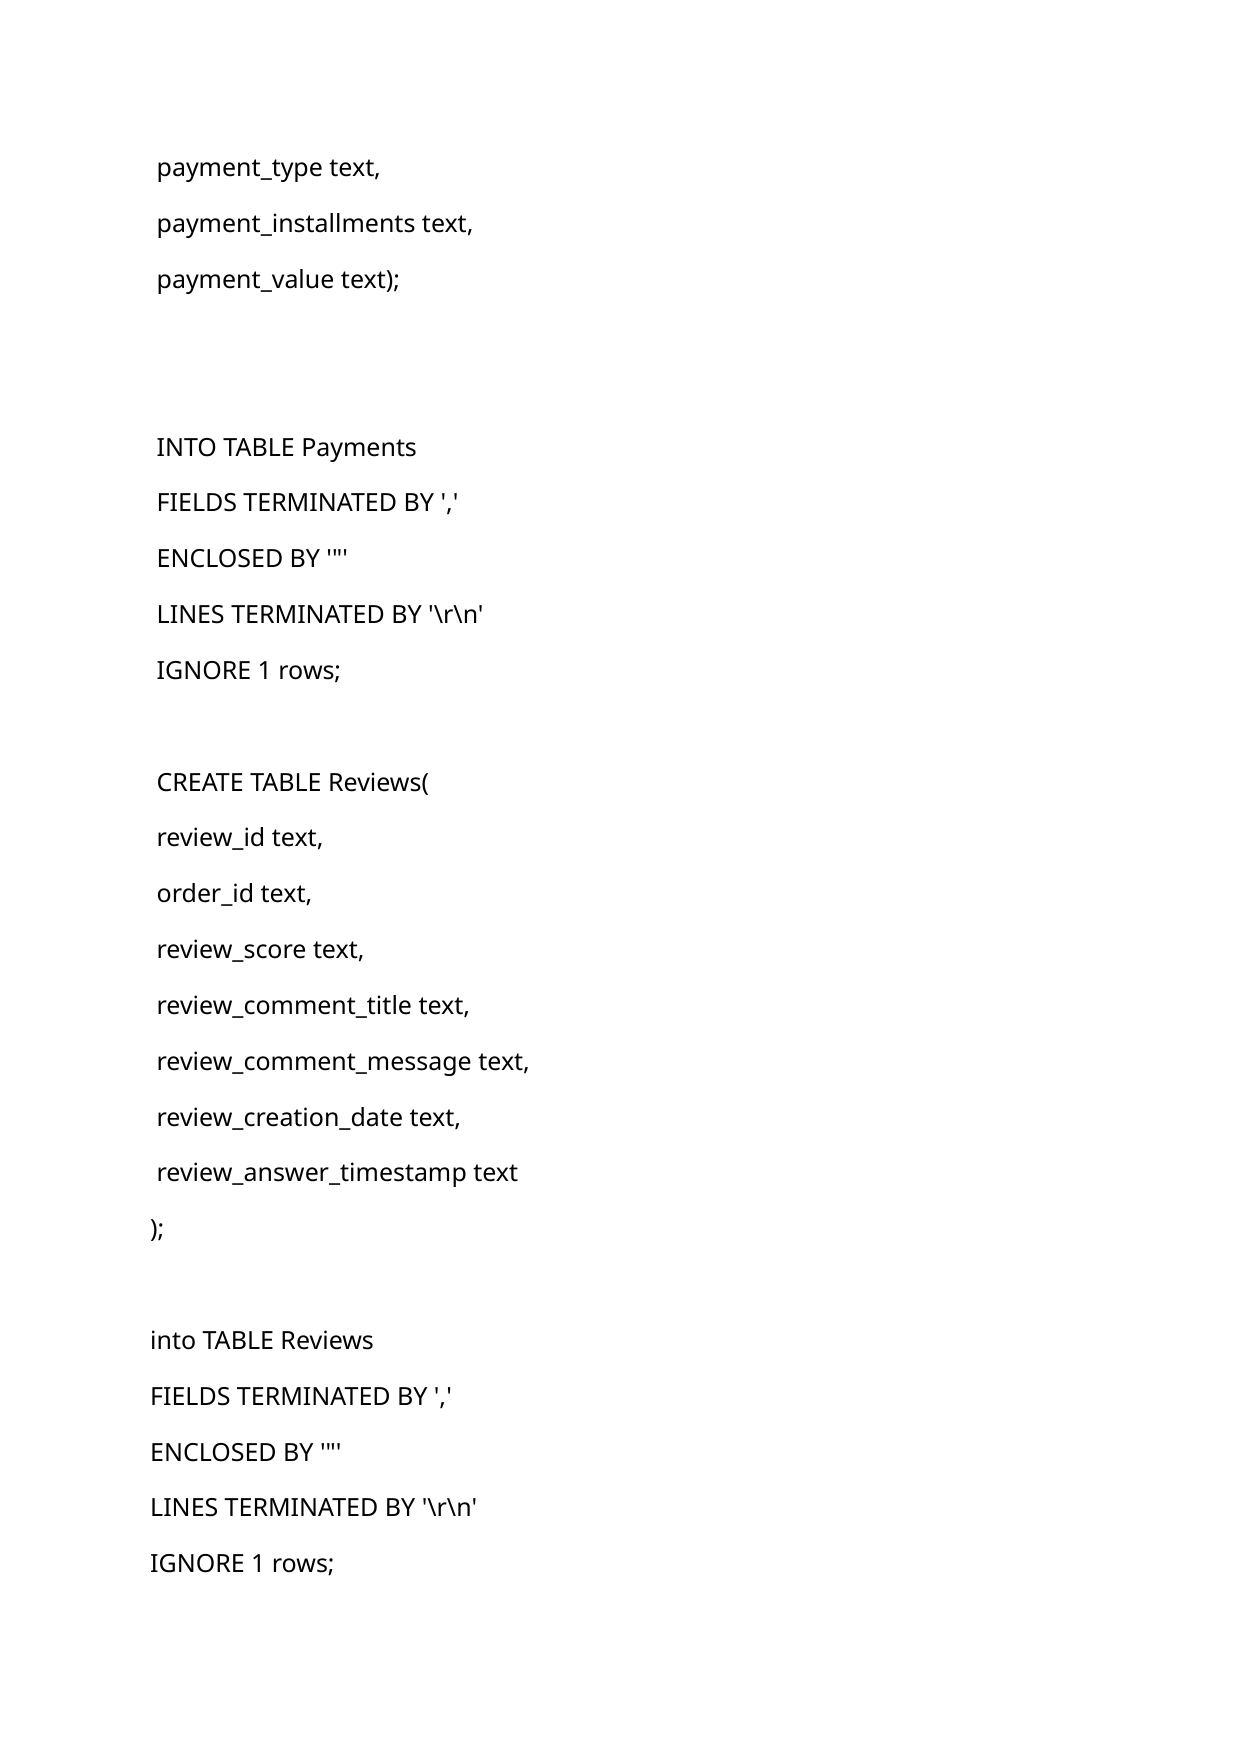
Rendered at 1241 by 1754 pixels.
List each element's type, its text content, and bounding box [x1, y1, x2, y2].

text INTO TABLE Payments [150, 429, 1090, 463]
text payment_type text, [150, 150, 1090, 184]
text review_creation_date text, [150, 1099, 1090, 1133]
text IGNORE 1 rows; [150, 652, 1090, 687]
text ENCLOSED BY '"' [150, 1434, 1090, 1468]
text payment_installments text, [150, 206, 1090, 240]
text payment_value text); [150, 262, 1090, 296]
text review_score text, [150, 932, 1090, 966]
text into TABLE Reviews [150, 1322, 1090, 1357]
text review_comment_title text, [150, 987, 1090, 1022]
text ); [150, 1211, 1090, 1245]
text review_answer_timestamp text [150, 1155, 1090, 1189]
text LINES TERMINATED BY '\r\n' [150, 597, 1090, 631]
text FIELDS TERMINATED BY ',' [150, 1378, 1090, 1412]
text LINES TERMINATED BY '\r\n' [150, 1490, 1090, 1524]
text review_comment_message text, [150, 1043, 1090, 1077]
text ENCLOSED BY '"' [150, 541, 1090, 575]
text order_id text, [150, 876, 1090, 910]
text review_id text, [150, 820, 1090, 854]
text FIELDS TERMINATED BY ',' [150, 485, 1090, 519]
text CREATE TABLE Reviews( [150, 764, 1090, 798]
text IGNORE 1 rows; [150, 1546, 1090, 1580]
